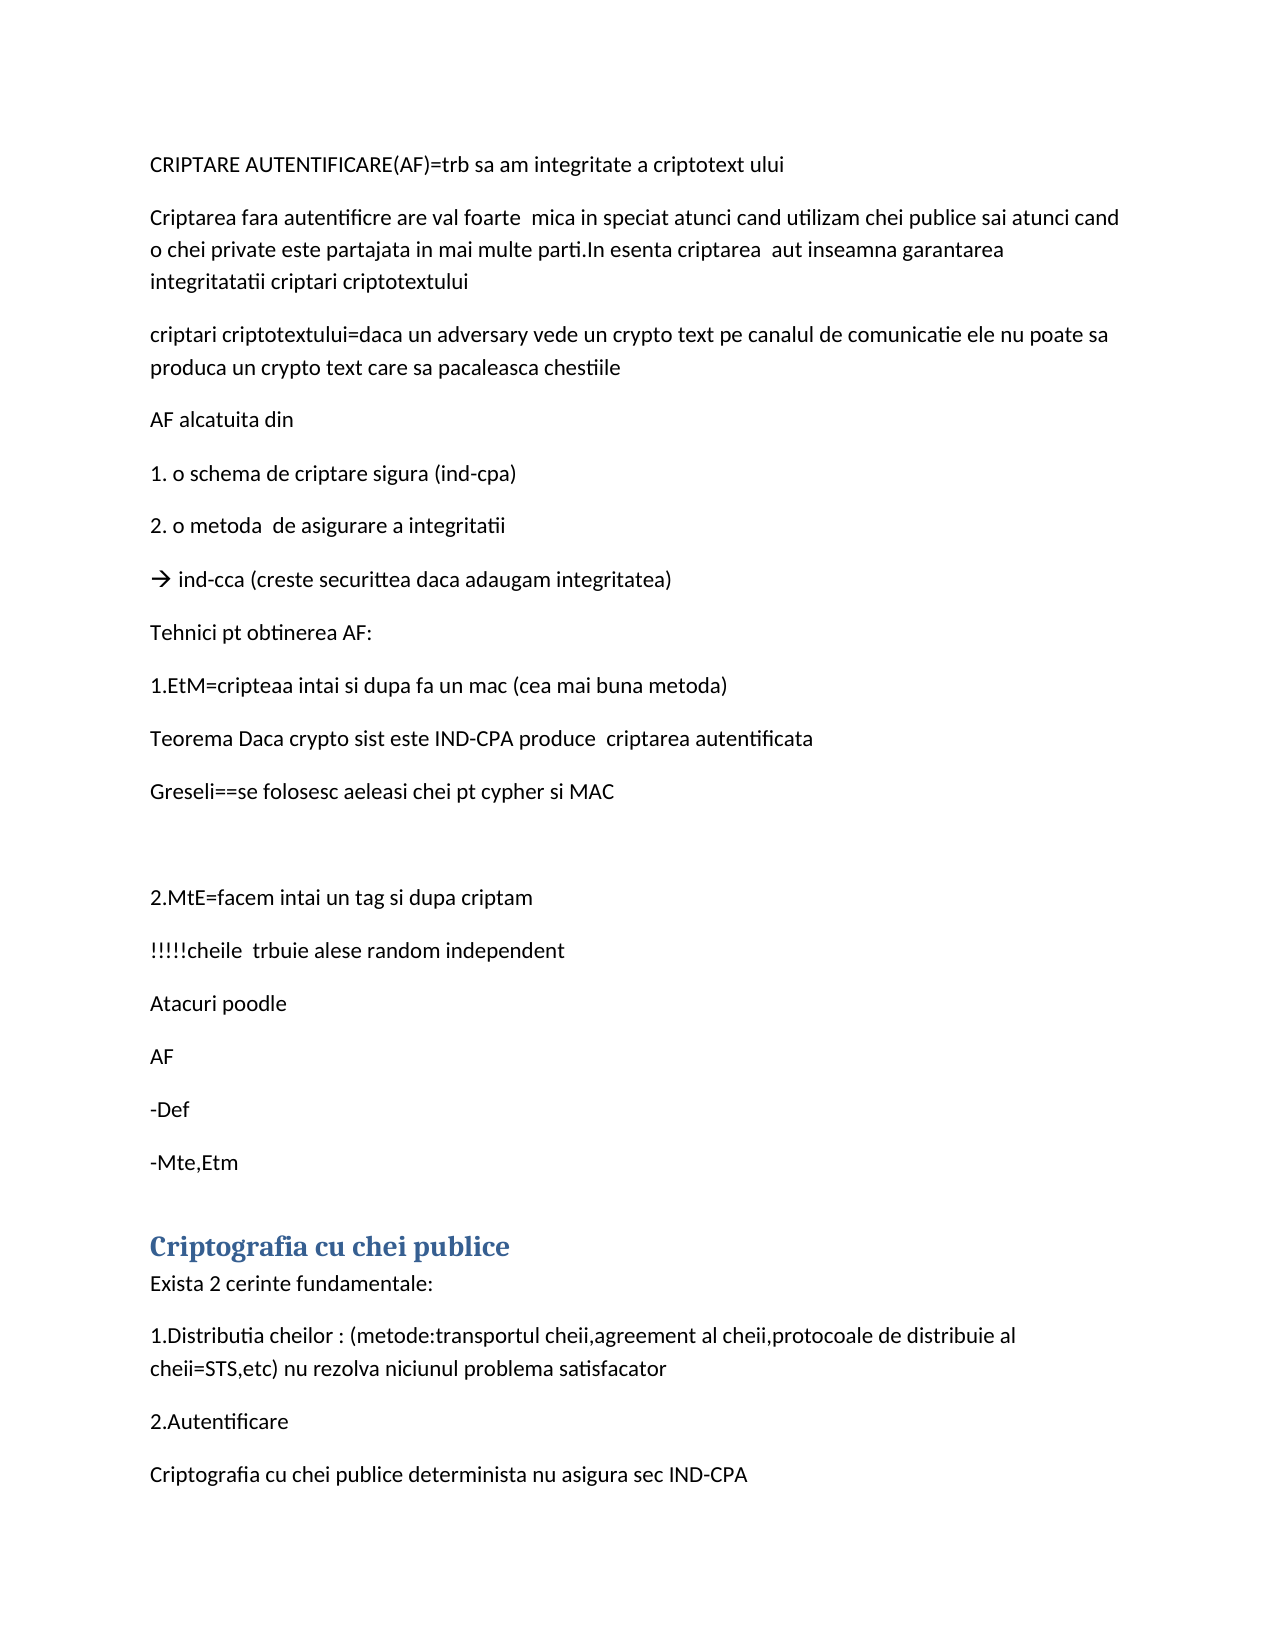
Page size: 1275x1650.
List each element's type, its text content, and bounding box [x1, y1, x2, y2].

text Tehnici pt obtinerea AF: [150, 618, 1125, 646]
text Criptarea fara autentificre are val foarte mica in speciat atunci cand utilizam chei publice sai atunci cand o chei private este partajata in mai multe parti.In esenta criptarea aut inseamna garantarea integritatatii criptari criptotextului [150, 203, 1125, 295]
text 2.MtE=facem intai un tag si dupa criptam [150, 883, 1125, 911]
text Teorema Daca crypto sist este IND-CPA produce criptarea autentificata [150, 724, 1125, 752]
text 1.EtM=cripteaa intai si dupa fa un mac (cea mai buna metoda) [150, 671, 1125, 699]
text AF [150, 1042, 1125, 1070]
text Atacuri poodle [150, 989, 1125, 1017]
text -Def [150, 1095, 1125, 1123]
text -Mte,Etm [150, 1148, 1125, 1176]
text 2.Autentificare [150, 1407, 1125, 1435]
text ind-cca (creste securittea daca adaugam integritatea) [150, 565, 1125, 593]
text Criptografia cu chei publice determinista nu asigura sec IND-CPA [150, 1460, 1125, 1488]
text 1.Distributia cheilor : (metode:transportul cheii,agreement al cheii,protocoale de distribuie al cheii=STS,etc) nu rezolva niciunul problema satisfacator [150, 1322, 1125, 1382]
text criptari criptotextului=daca un adversary vede un crypto text pe canalul de comunicatie ele nu poate sa produca un crypto text care sa pacaleasca chestiile [150, 320, 1125, 381]
text Exista 2 cerinte fundamentale: [150, 1269, 1125, 1297]
text !!!!!cheile trbuie alese random independent [150, 936, 1125, 964]
subtitle Criptografia cu chei publice [150, 1230, 1125, 1264]
text CRIPTARE AUTENTIFICARE(AF)=trb sa am integritate a criptotext ului [150, 150, 1125, 178]
text 2. o metoda de asigurare a integritatii [150, 512, 1125, 540]
text 1. o schema de criptare sigura (ind-cpa) [150, 459, 1125, 487]
text Greseli==se folosesc aeleasi chei pt cypher si MAC [150, 777, 1125, 805]
text AF alcatuita din [150, 406, 1125, 434]
